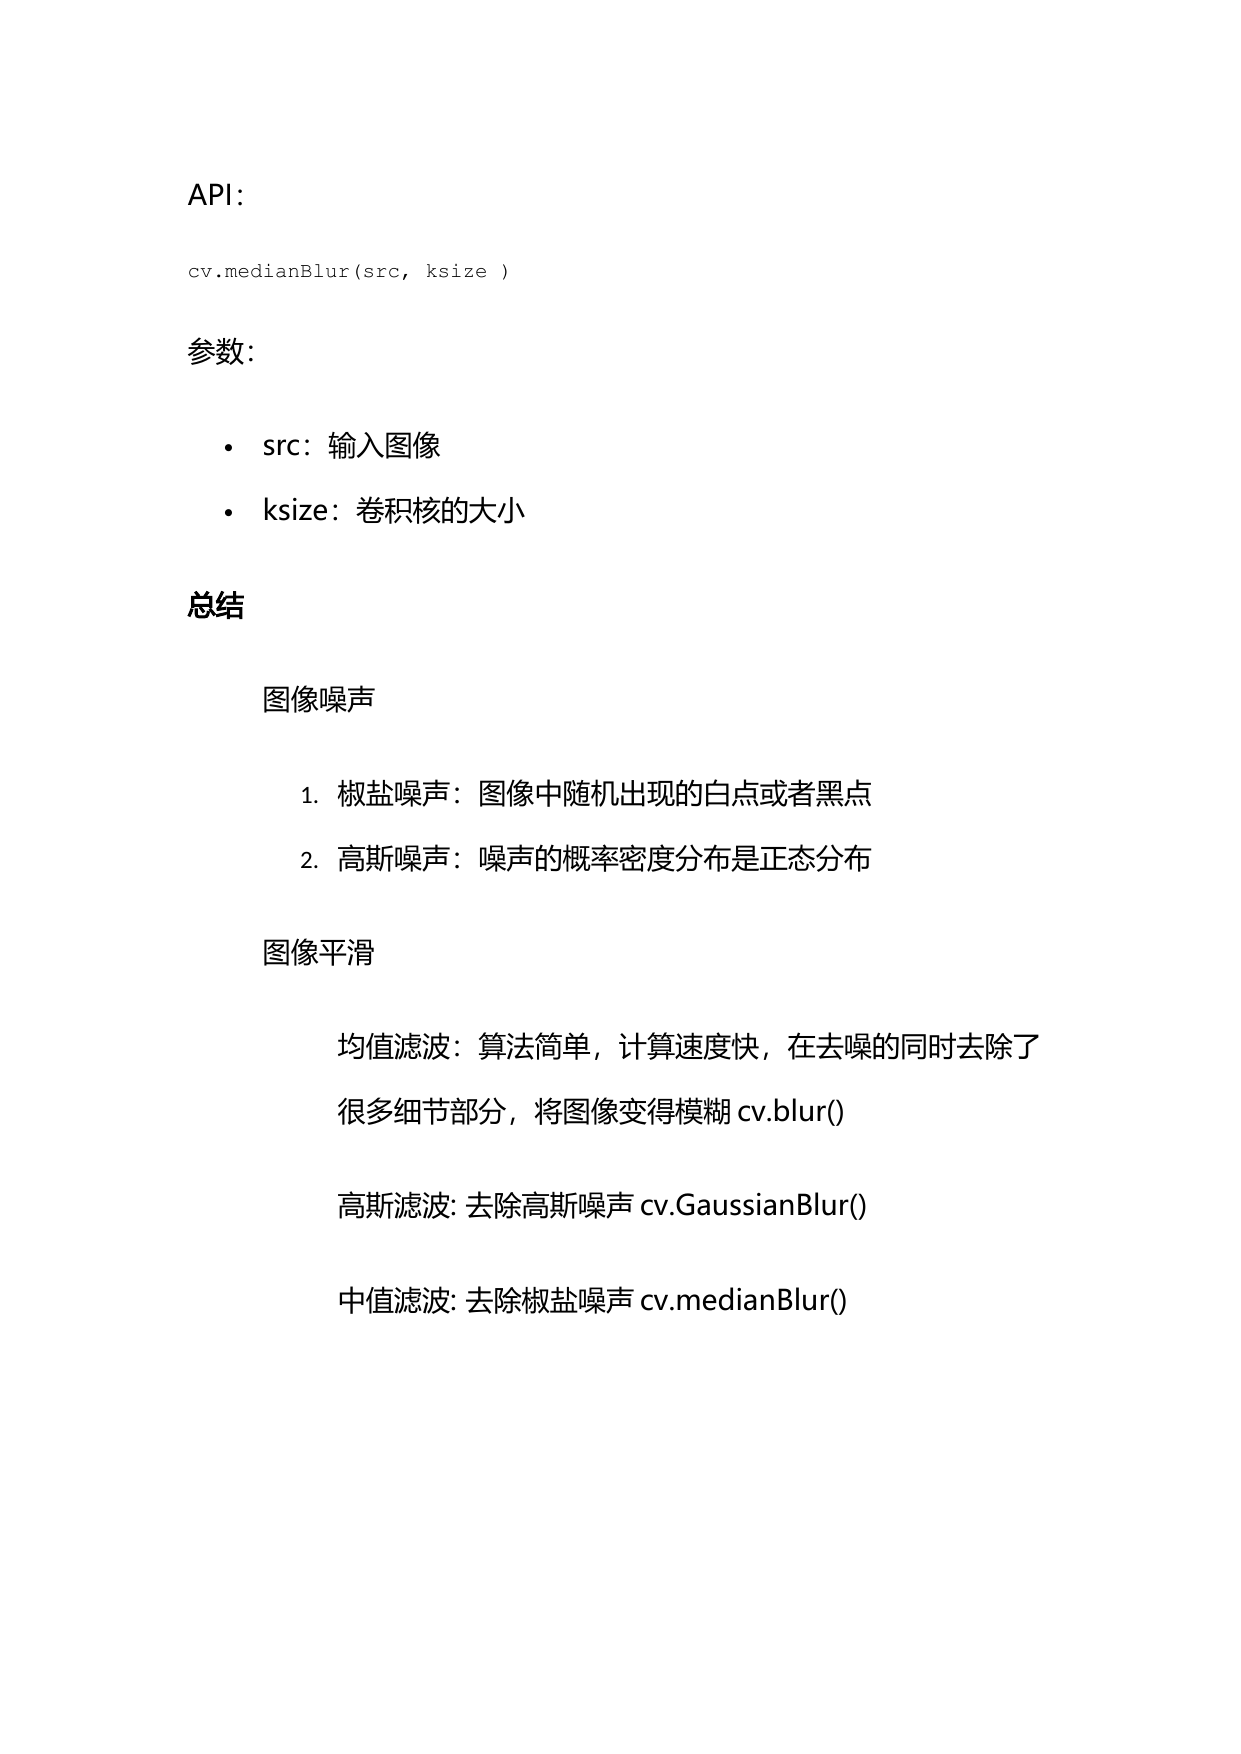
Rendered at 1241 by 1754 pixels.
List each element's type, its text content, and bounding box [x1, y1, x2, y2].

text 参数： [187, 318, 1053, 383]
text API： [187, 162, 1053, 227]
text 图像平滑 [262, 919, 1053, 984]
list src：输入图像 [225, 412, 1053, 477]
text cv.medianBlur(src, ksize ) [187, 256, 1053, 289]
list ksize：卷积核的大小 [225, 477, 1053, 542]
text 均值滤波：算法简单，计算速度快，在去噪的同时去除了很多细节部分，将图像变得模糊cv.blur() [337, 1013, 1053, 1143]
text 图像噪声 [262, 665, 1053, 730]
text 中值滤波: 去除椒盐噪声cv.medianBlur() [337, 1266, 1053, 1331]
text 高斯滤波: 去除高斯噪声cv.GaussianBlur() [337, 1172, 1053, 1237]
text 总结 [187, 571, 1053, 636]
list 椒盐噪声：图像中随机出现的白点或者黑点 [300, 759, 1053, 824]
list 高斯噪声：噪声的概率密度分布是正态分布 [300, 824, 1053, 889]
